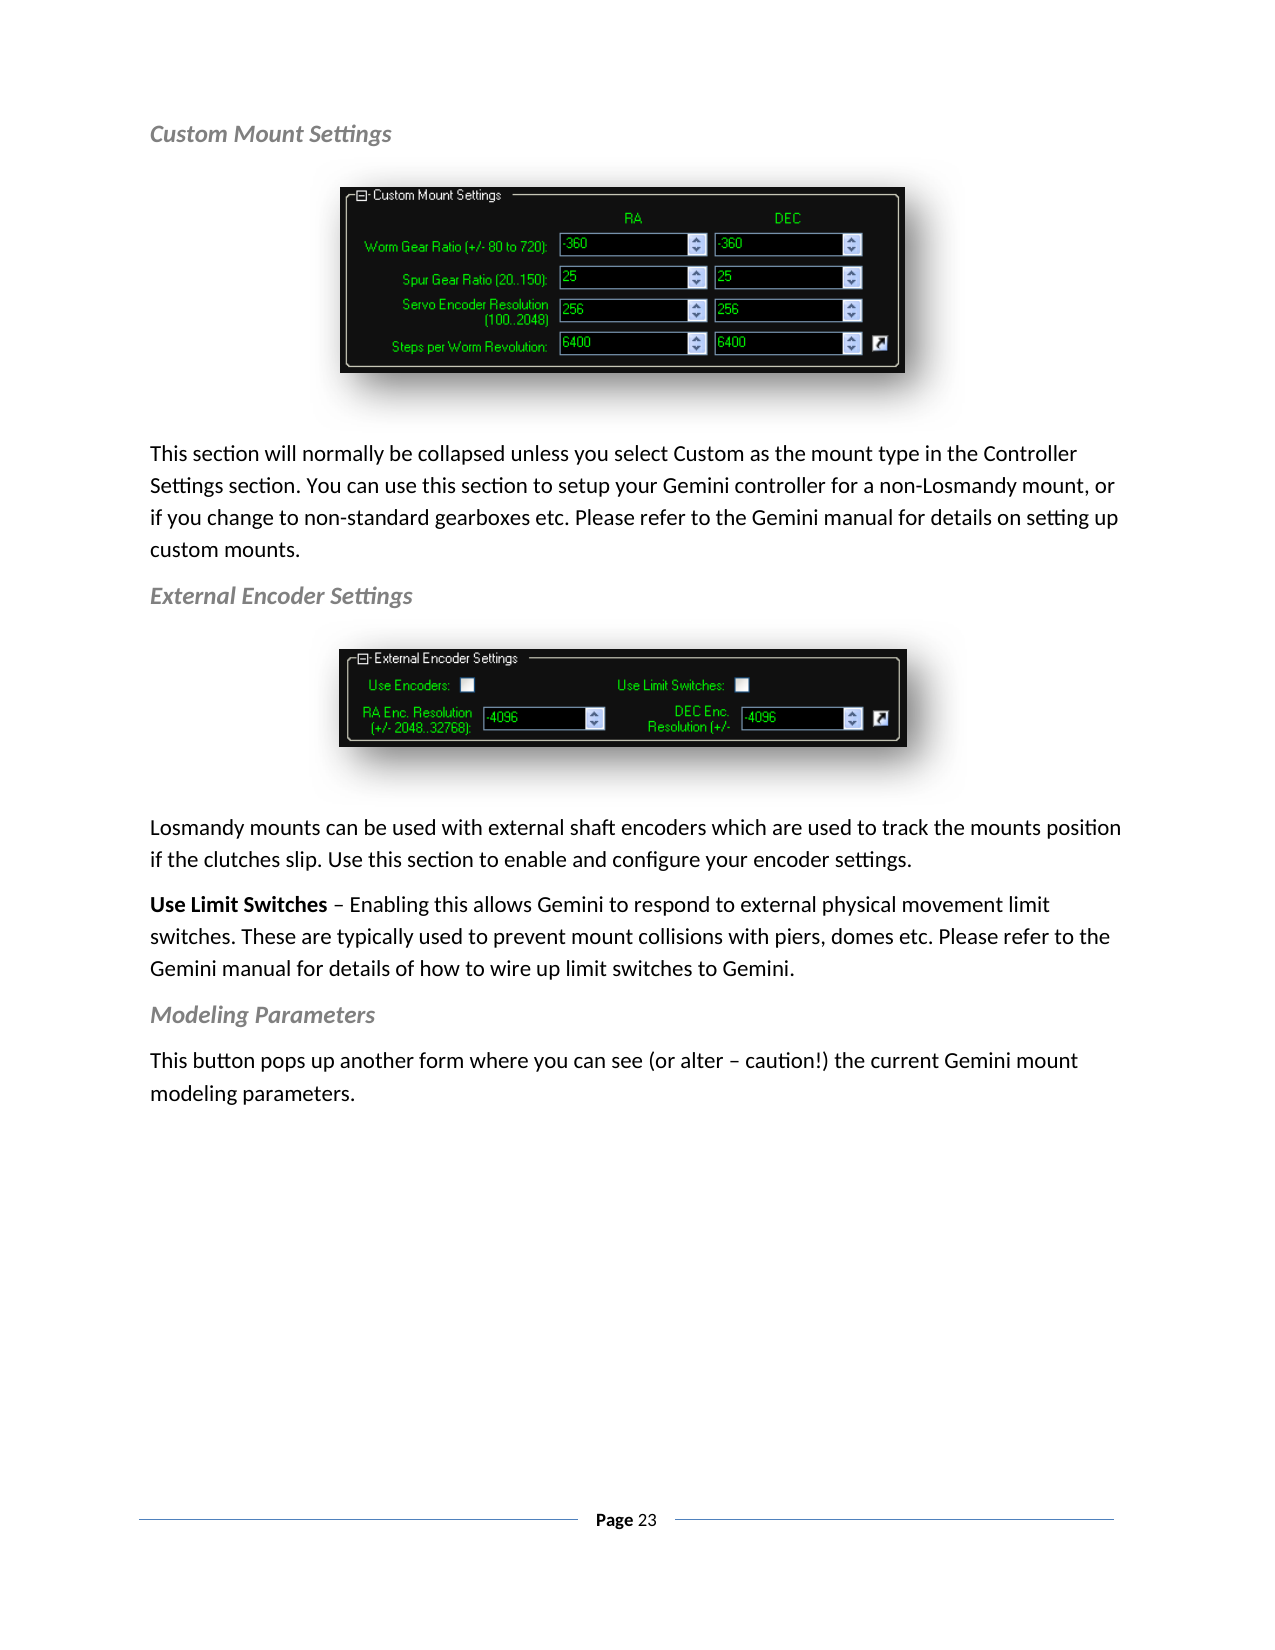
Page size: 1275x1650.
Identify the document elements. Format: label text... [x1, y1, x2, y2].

picture [339, 649, 907, 747]
text External Encoder Settings [150, 580, 1125, 611]
text This section will normally be collapsed unless you select Custom as the mount type in the Controller Settings section. You can use this section to setup your Gemini controller for a non-Losmandy mount, or if you change to non-standard gearboxes etc. Please refer to the Gemini manual for details on setting up custom mounts. [150, 439, 1125, 563]
text Modeling Parameters [150, 999, 1125, 1029]
text Losmandy mounts can be used with external shaft encoders which are used to track the mounts position if the clutches slip. Use this section to enable and configure your encoder settings. [150, 813, 1125, 873]
text Custom Mount Settings [150, 118, 1125, 149]
text This button pops up another form where you can see (or alter – caution!) the current Gemini mount modeling parameters. [150, 1046, 1125, 1107]
text Use Limit Switches – Enabling this allows Gemini to respond to external physical movement limit switches. These are typically used to prevent mount collisions with piers, domes etc. Please refer to the Gemini manual for details of how to wire up limit switches to Gemini. [150, 890, 1125, 982]
picture [340, 187, 905, 373]
